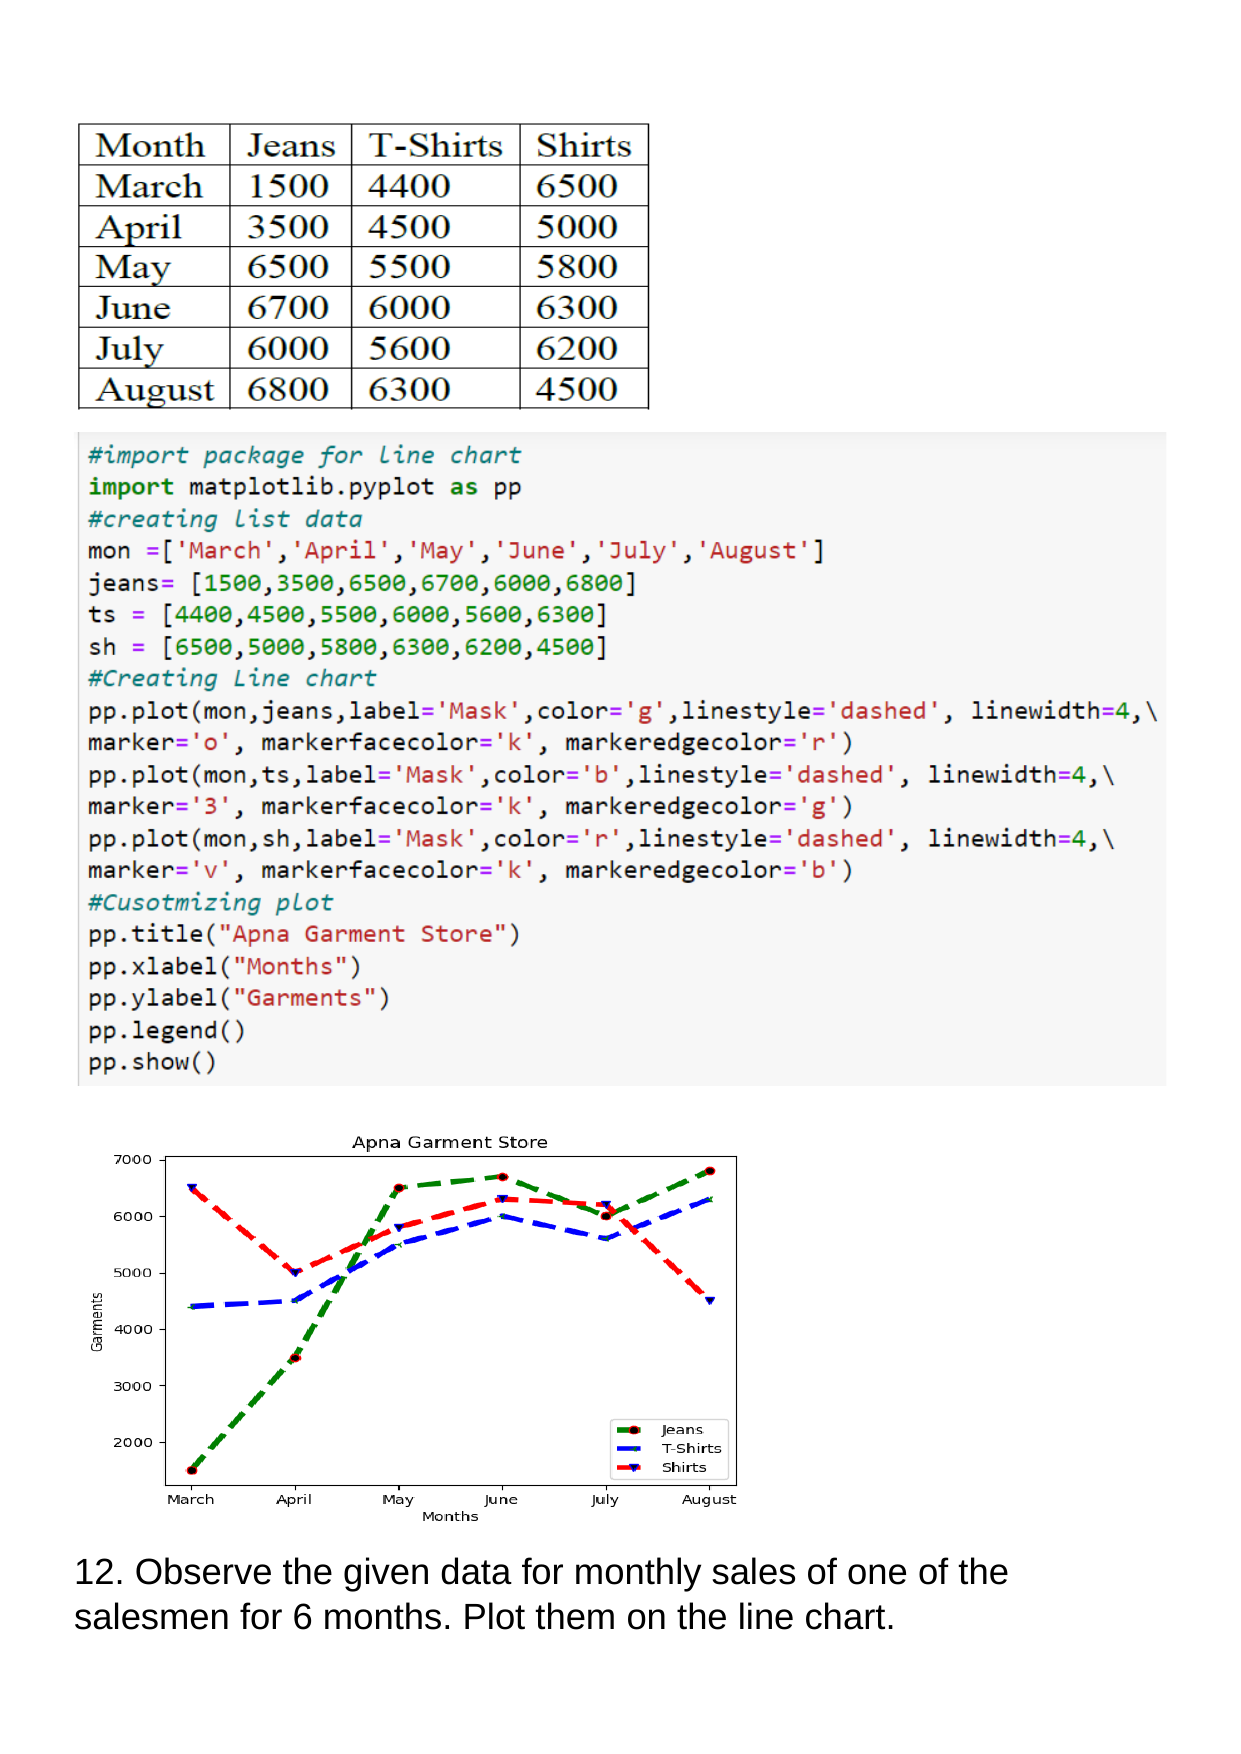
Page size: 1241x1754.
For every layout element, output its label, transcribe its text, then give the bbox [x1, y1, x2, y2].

picture [73, 118, 655, 414]
picture [73, 432, 1167, 1086]
text 12. Observe the given data for monthly sales of one of the salesmen for 6 months. Plot them on the line chart. [74, 1550, 1167, 1637]
